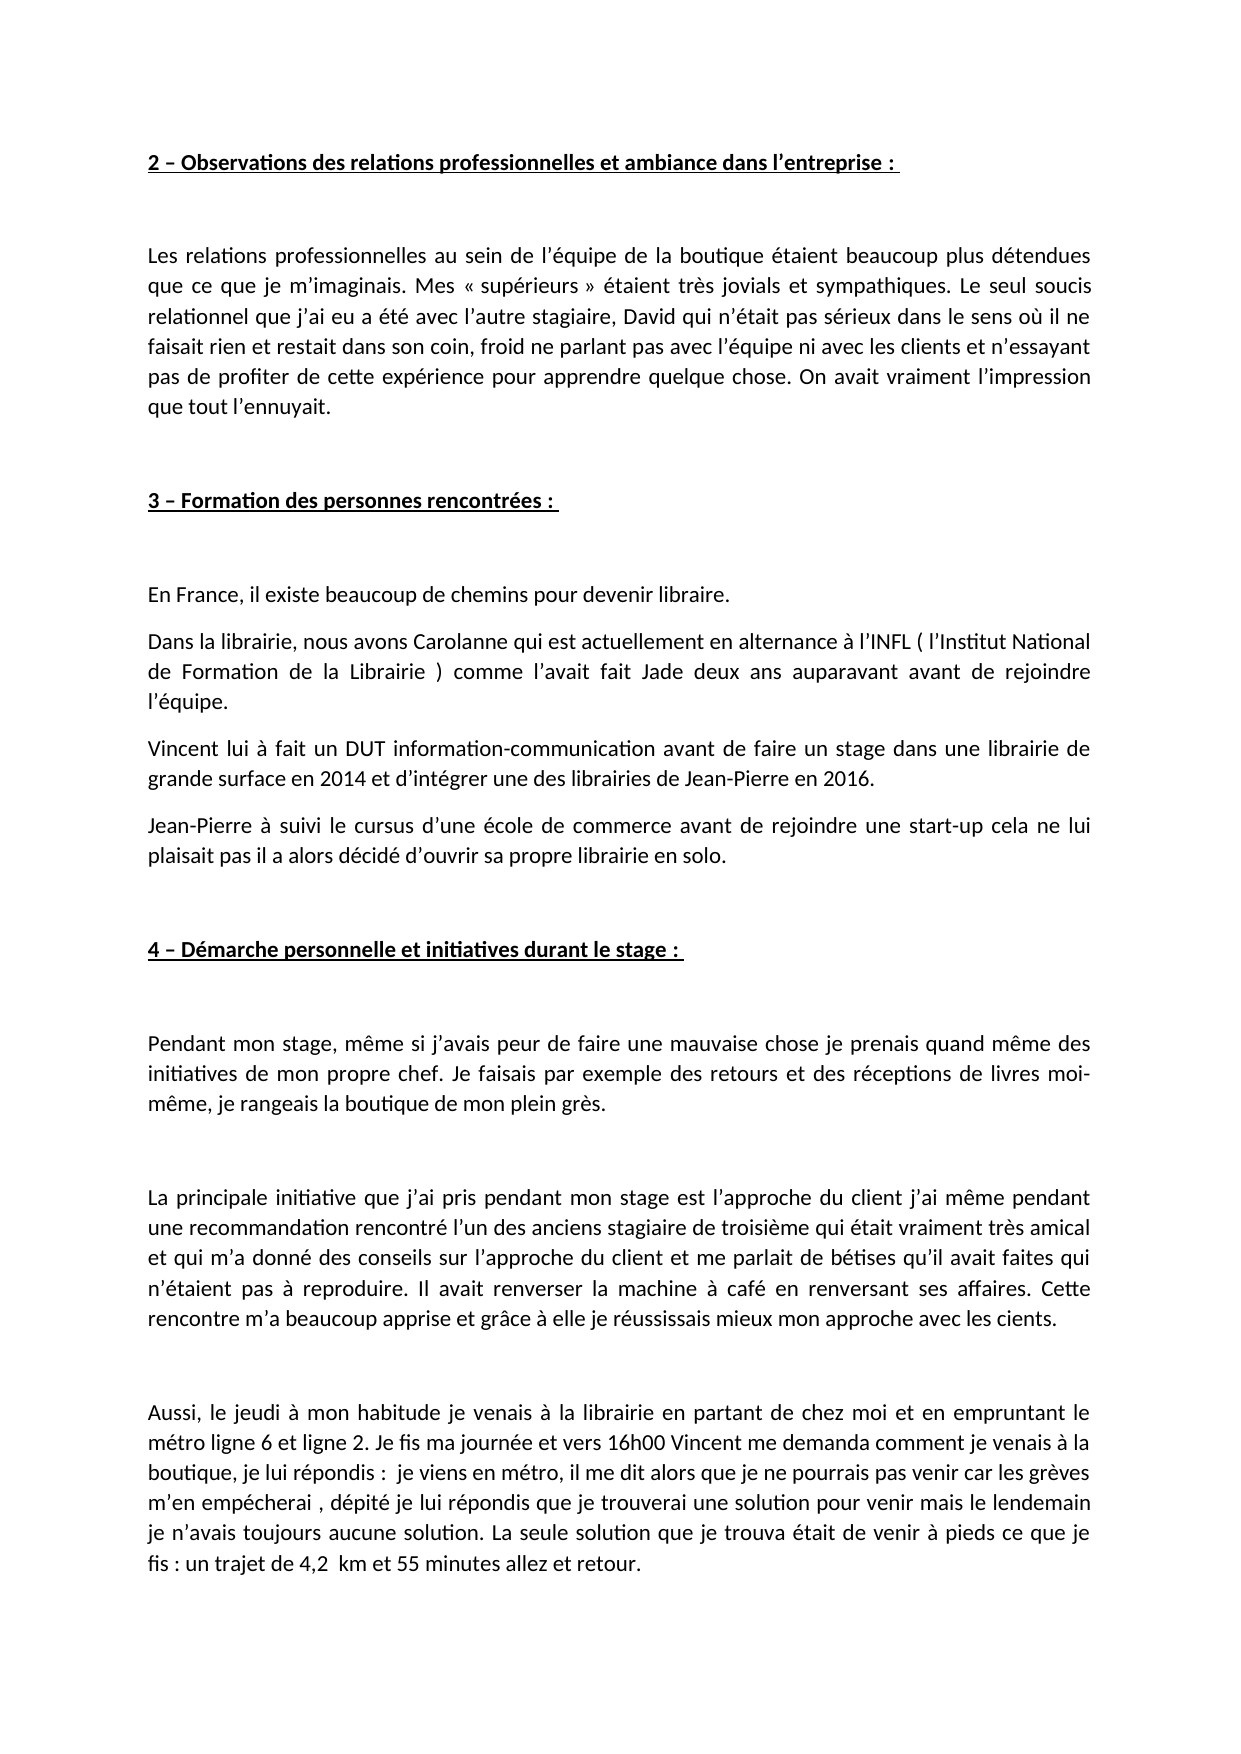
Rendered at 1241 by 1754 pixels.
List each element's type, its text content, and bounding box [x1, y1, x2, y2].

text Les relations professionnelles au sein de l’équipe de la boutique étaient beaucoup plus détendues que ce que je m’imaginais. Mes « supérieurs » étaient très jovials et sympathiques. Le seul soucis relationnel que j’ai eu a été avec l’autre stagiaire, David qui n’était pas sérieux dans le sens où il ne faisait rien et restait dans son coin, froid ne parlant pas avec l’équipe ni avec les clients et n’essayant pas de profiter de cette expérience pour apprendre quelque chose. On avait vraiment l’impression que tout l’ennuyait. [148, 241, 1093, 420]
text 2 – Observations des relations professionnelles et ambiance dans l’entreprise : [148, 148, 1093, 176]
text Dans la librairie, nous avons Carolanne qui est actuellement en alternance à l’INFL ( l’Institut National de Formation de la Librairie ) comme l’avait fait Jade deux ans auparavant avant de rejoindre l’équipe. [148, 627, 1093, 715]
text 4 – Démarche personnelle et initiatives durant le stage : [148, 935, 1093, 963]
text 3 – Formation des personnes rencontrées : [148, 486, 1093, 514]
text Pendant mon stage, même si j’avais peur de faire une mauvaise chose je prenais quand même des initiatives de mon propre chef. Je faisais par exemple des retours et des réceptions de livres moi-même, je rangeais la boutique de mon plein grès. [148, 1029, 1093, 1117]
text Jean-Pierre à suivi le cursus d’une école de commerce avant de rejoindre une start-up cela ne lui plaisait pas il a alors décidé d’ouvrir sa propre librairie en solo. [148, 811, 1093, 869]
text Vincent lui à fait un DUT information-communication avant de faire un stage dans une librairie de grande surface en 2014 et d’intégrer une des librairies de Jean-Pierre en 2016. [148, 734, 1093, 792]
text Aussi, le jeudi à mon habitude je venais à la librairie en partant de chez moi et en empruntant le métro ligne 6 et ligne 2. Je fis ma journée et vers 16h00 Vincent me demanda comment je venais à la boutique, je lui répondis : je viens en métro, il me dit alors que je ne pourrais pas venir car les grèves m’en empécherai , dépité je lui répondis que je trouverai une solution pour venir mais le lendemain je n’avais toujours aucune solution. La seule solution que je trouva était de venir à pieds ce que je fis : un trajet de 4,2 km et 55 minutes allez et retour. [148, 1398, 1093, 1577]
text La principale initiative que j’ai pris pendant mon stage est l’approche du client j’ai même pendant une recommandation rencontré l’un des anciens stagiaire de troisième qui était vraiment très amical et qui m’a donné des conseils sur l’approche du client et me parlait de bétises qu’il avait faites qui n’étaient pas à reproduire. Il avait renverser la machine à café en renversant ses affaires. Cette rencontre m’a beaucoup apprise et grâce à elle je réussissais mieux mon approche avec les cients. [148, 1183, 1093, 1332]
text En France, il existe beaucoup de chemins pour devenir libraire. [148, 580, 1093, 608]
